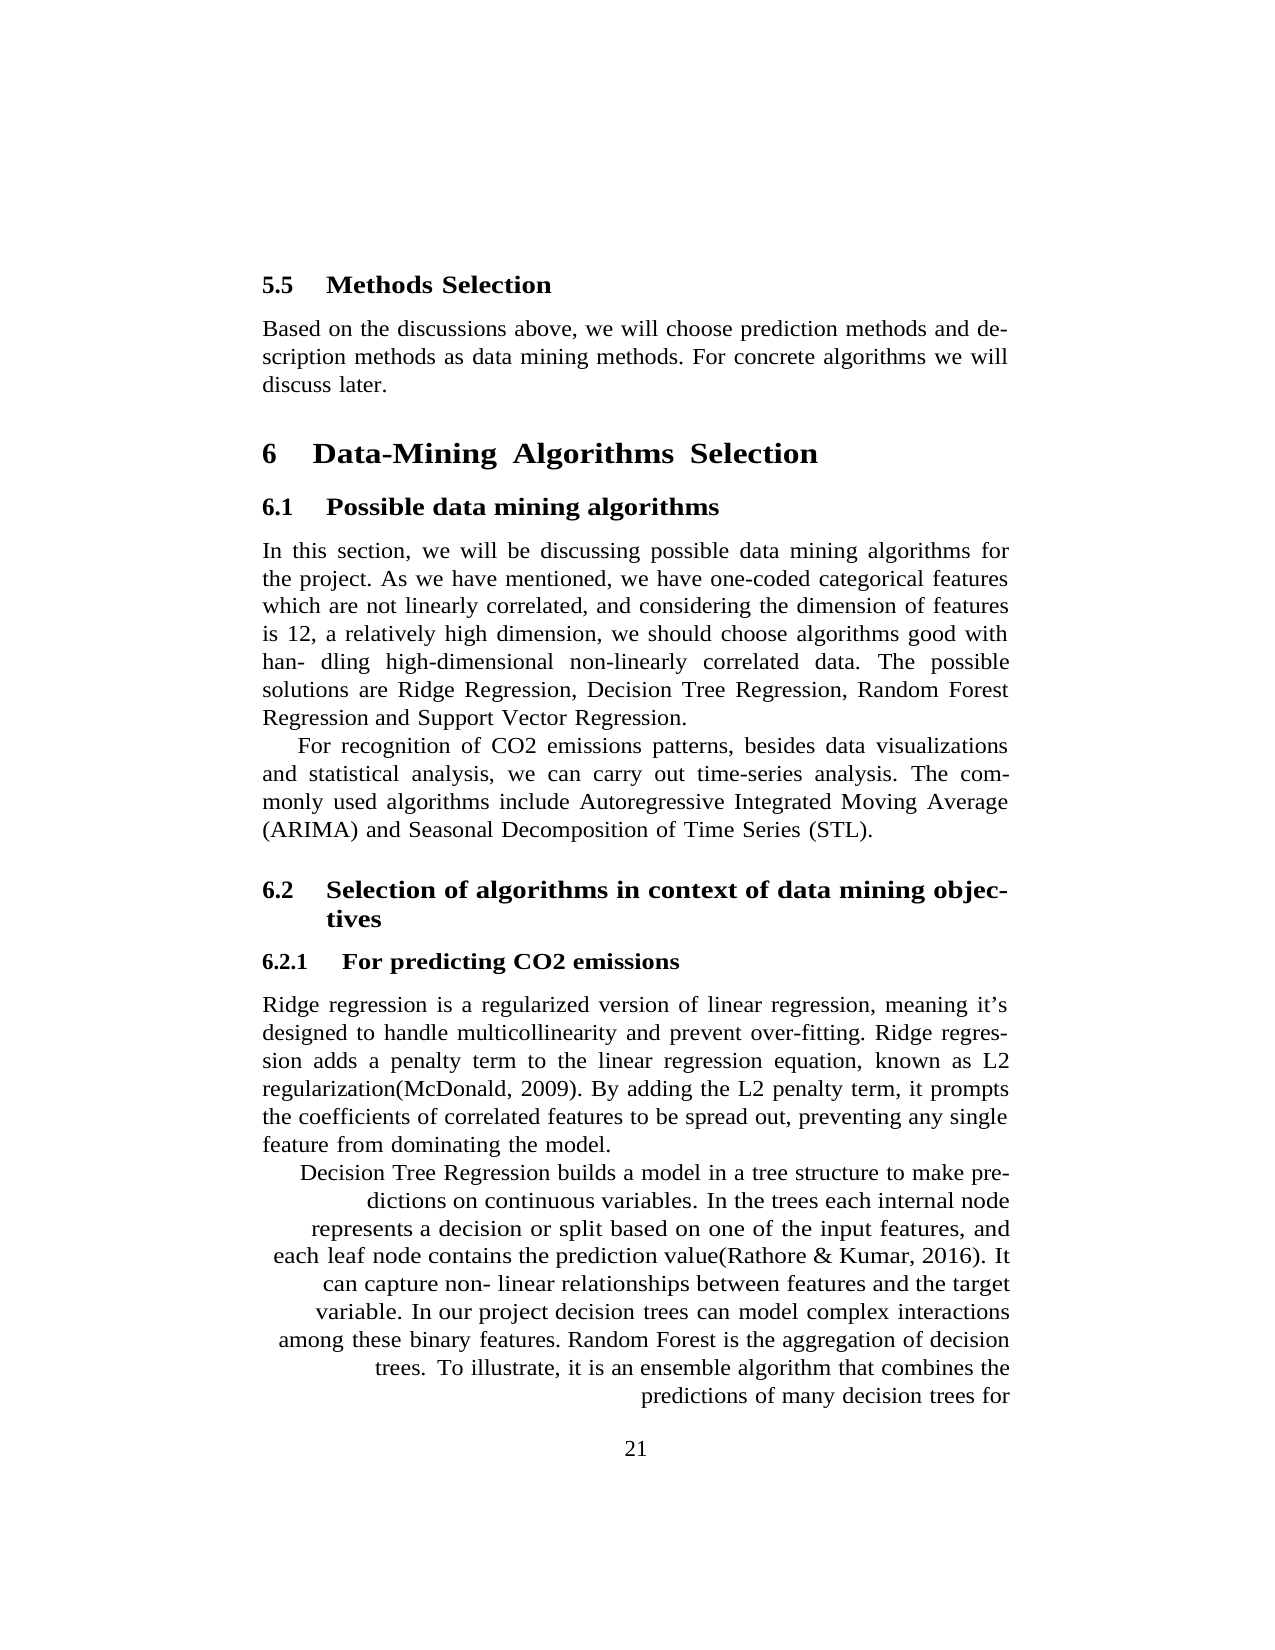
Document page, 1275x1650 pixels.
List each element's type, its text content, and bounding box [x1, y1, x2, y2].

text Based on the discussions above, we will choose prediction methods and de- scription methods as data mining methods. For concrete algorithms we will discuss later. [262, 315, 1009, 397]
subtitle Selection of algorithms in context of data mining objec- tives [262, 875, 1009, 932]
subtitle Data-Mining Algorithms Selection [262, 436, 1171, 470]
subtitle Methods Selection [262, 270, 1171, 299]
text Ridge regression is a regularized version of linear regression, meaning it’s designed to handle multicollinearity and prevent over-fitting. Ridge regres- sion adds a penalty term to the linear regression equation, known as L2 regularization(McDonald, 2009). By adding the L2 penalty term, it prompts the coefficients of correlated features to be spread out, preventing any single feature from dominating the model. [262, 991, 1009, 1157]
text For recognition of CO2 emissions patterns, besides data visualizations and statistical analysis, we can carry out time-series analysis. The com- monly used algorithms include Autoregressive Integrated Moving Average (ARIMA) and Seasonal Decomposition of Time Series (STL). [262, 732, 1010, 842]
subtitle For predicting CO2 emissions [262, 948, 1171, 974]
subtitle Possible data mining algorithms [262, 492, 1171, 521]
text In this section, we will be discussing possible data mining algorithms for the project. As we have mentioned, we have one-coded categorical features which are not linearly correlated, and considering the dimension of features is 12, a relatively high dimension, we should choose algorithms good with han- dling high-dimensional non-linearly correlated data. The possible solutions are Ridge Regression, Decision Tree Regression, Random Forest Regression and Support Vector Regression. [262, 537, 1009, 731]
text Decision Tree Regression builds a model in a tree structure to make pre- dictions on continuous variables. In the trees each internal node represents a decision or split based on one of the input features, and each leaf node contains the prediction value(Rathore & Kumar, 2016). It can capture non- linear relationships between features and the target variable. In our project decision trees can model complex interactions among these binary features. Random Forest is the aggregation of decision trees. To illustrate, it is an ensemble algorithm that combines the predictions of many decision trees for [262, 1159, 1010, 1408]
